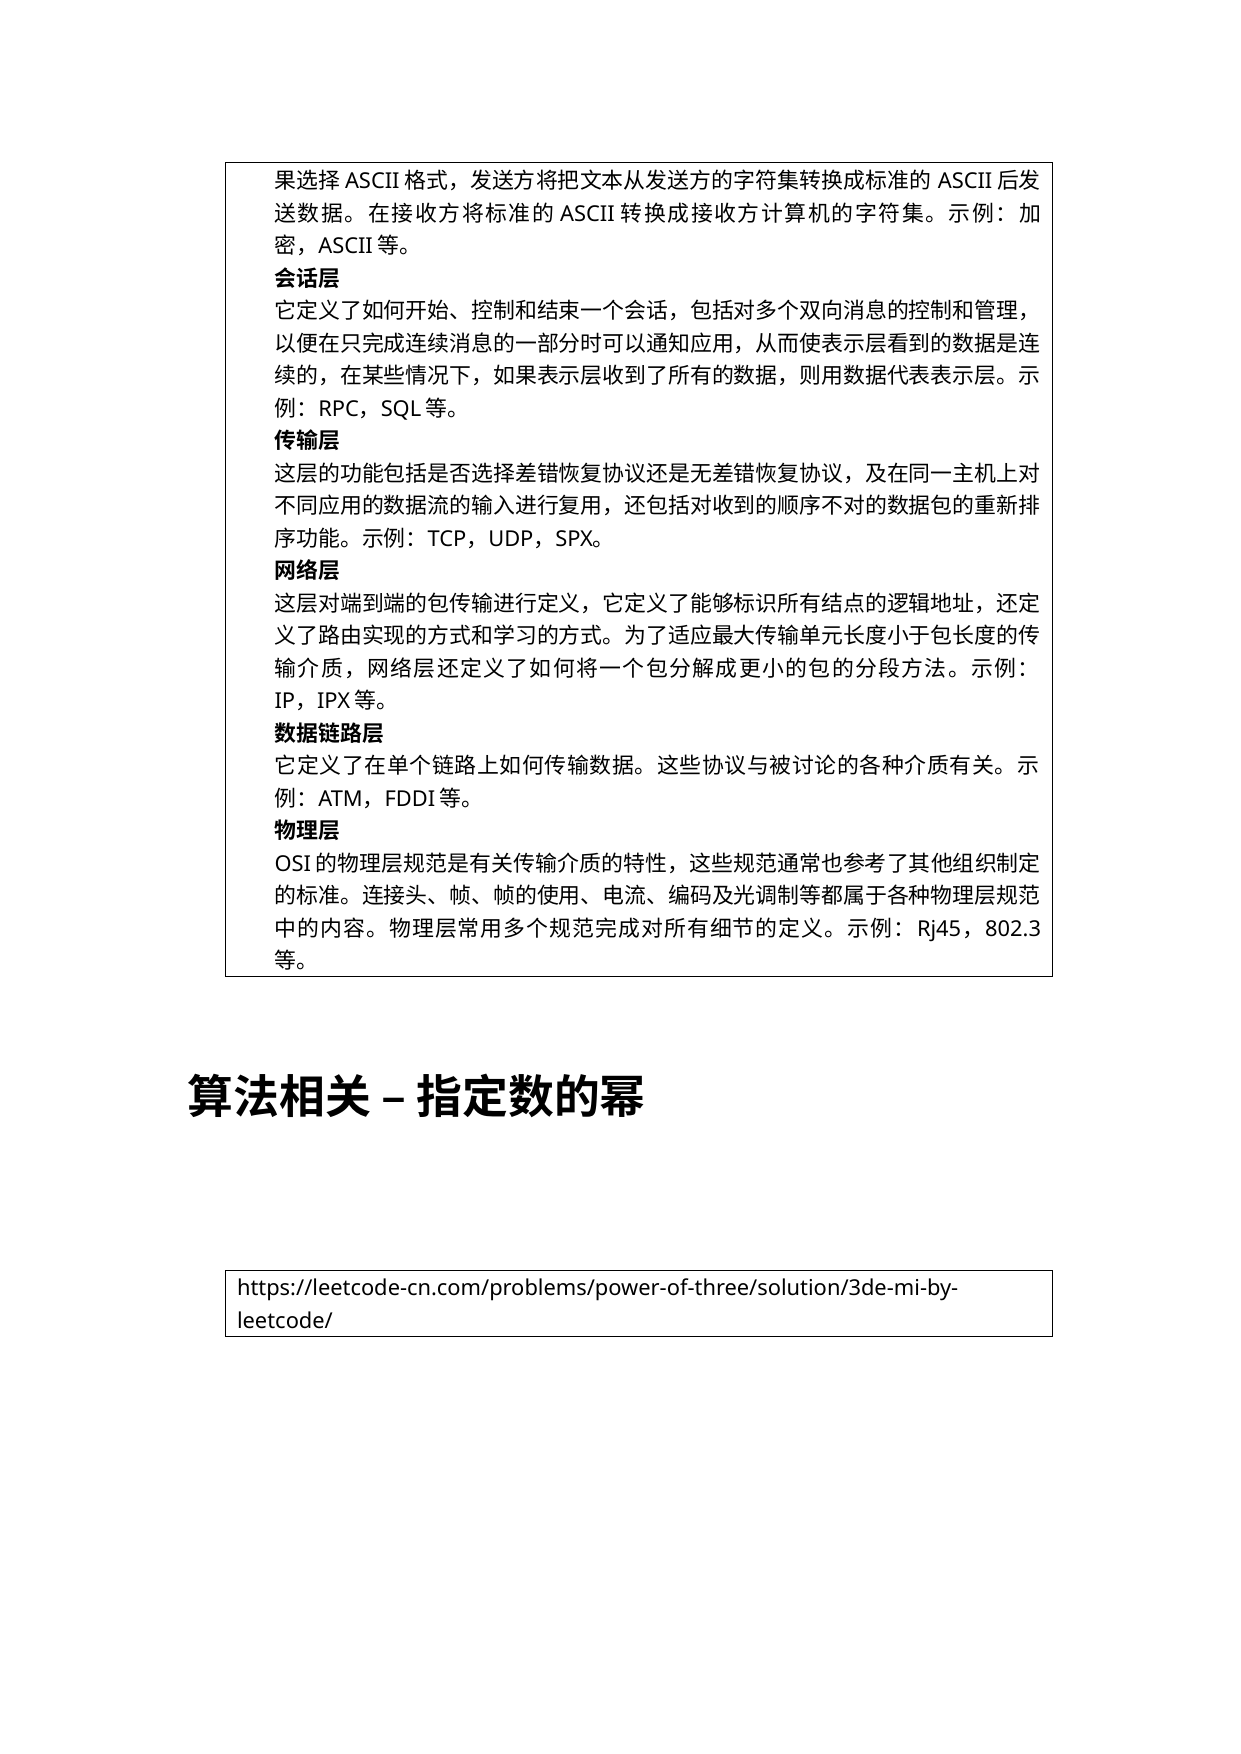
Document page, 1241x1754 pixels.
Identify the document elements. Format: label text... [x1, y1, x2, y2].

subtitle 算法相关 – 指定数的幂 [187, 1044, 1053, 1142]
table_header https://leetcode-cn.com/problems/power-of-three/solution/3de-mi-by-leetcode/ [226, 1271, 1052, 1336]
